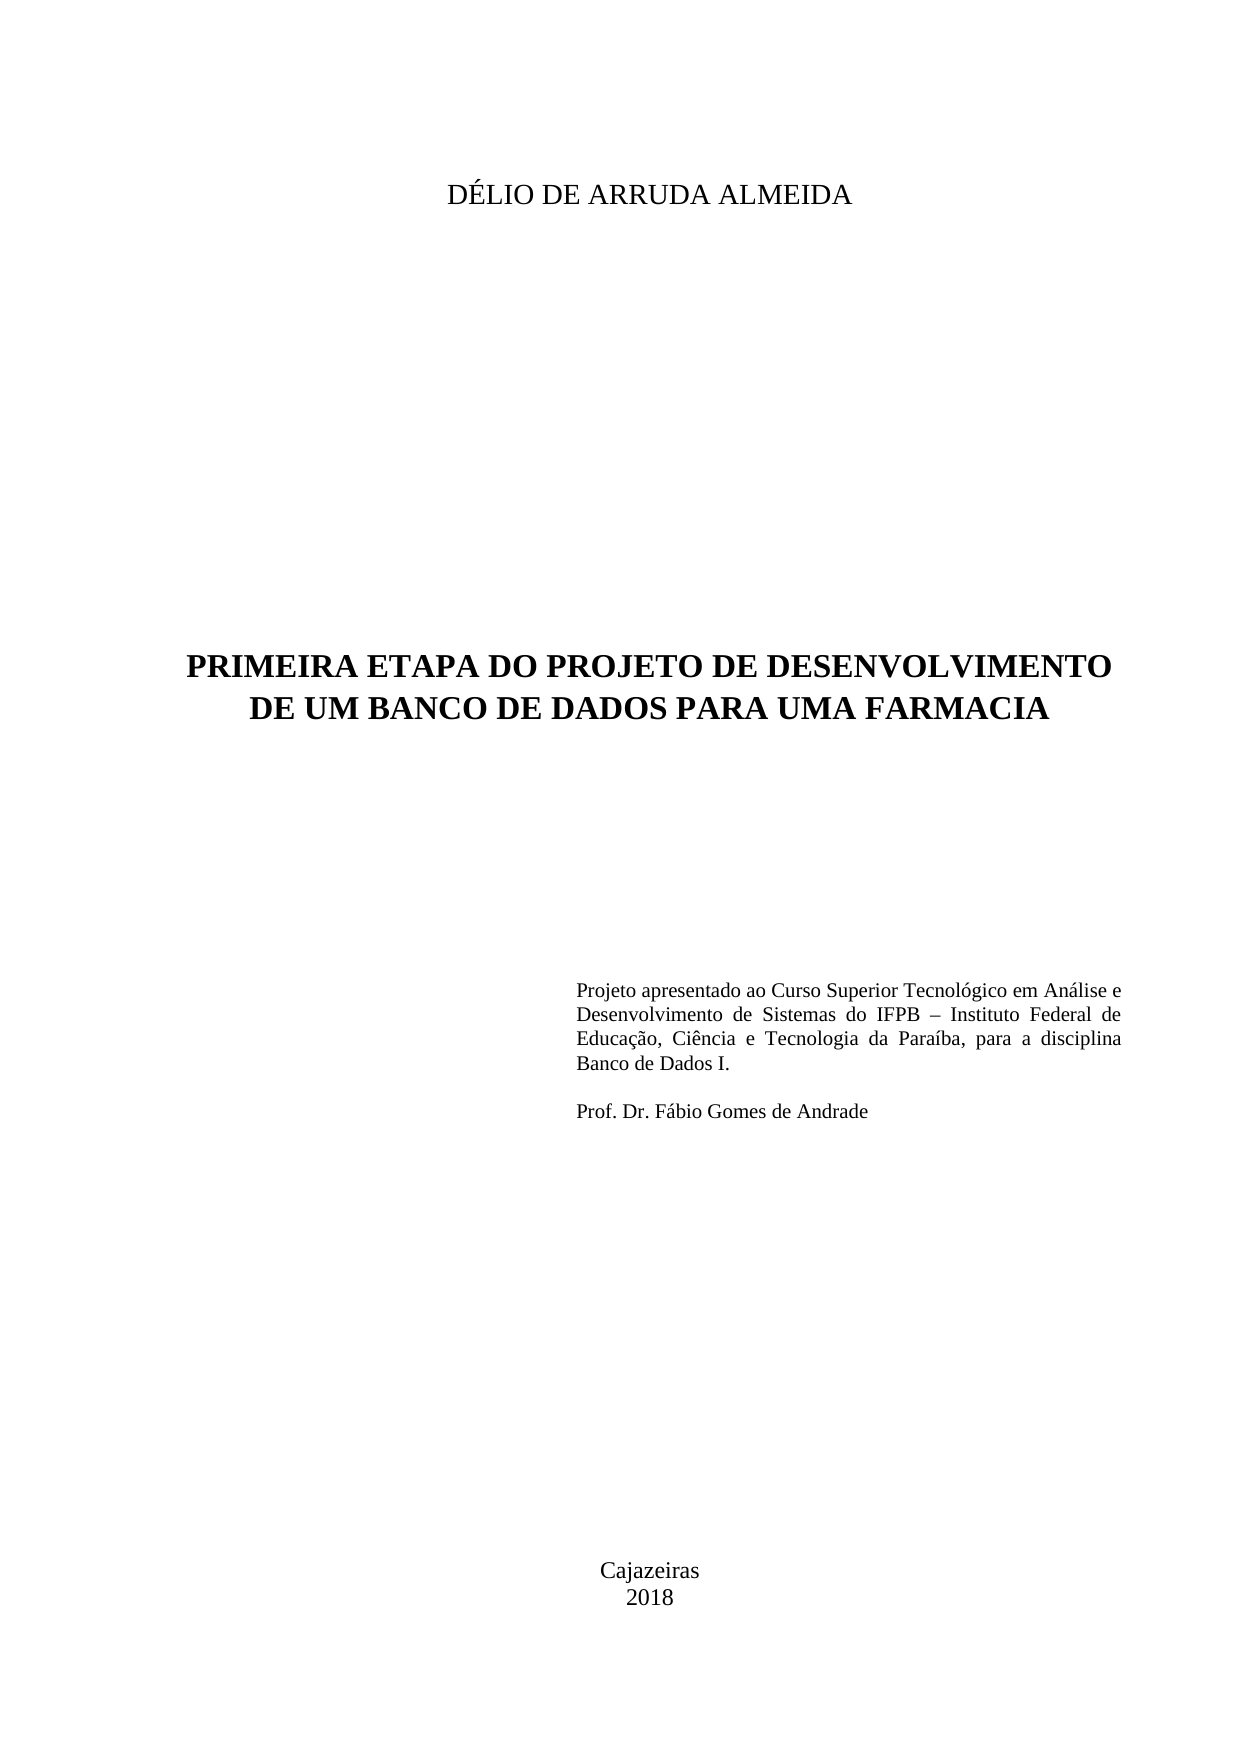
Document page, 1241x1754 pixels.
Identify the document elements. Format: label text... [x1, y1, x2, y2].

text DÉLIO DE ARRUDA ALMEIDA [177, 177, 1122, 211]
text Projeto apresentado ao Curso Superior Tecnológico em Análise e Desenvolvimento de Sistemas do IFPB – Instituto Federal de Educação, Ciência e Tecnologia da Paraíba, para a disciplina Banco de Dados I. [576, 978, 1122, 1074]
text 2018 [177, 1583, 1122, 1611]
text PRIMEIRA ETAPA DO PROJETO DE DESENVOLVIMENTO DE UM BANCO DE DADOS PARA UMA FARMACIA [177, 647, 1122, 726]
text Cajazeiras [177, 1556, 1122, 1583]
text Prof. Dr. Fábio Gomes de Andrade [576, 1098, 1122, 1123]
